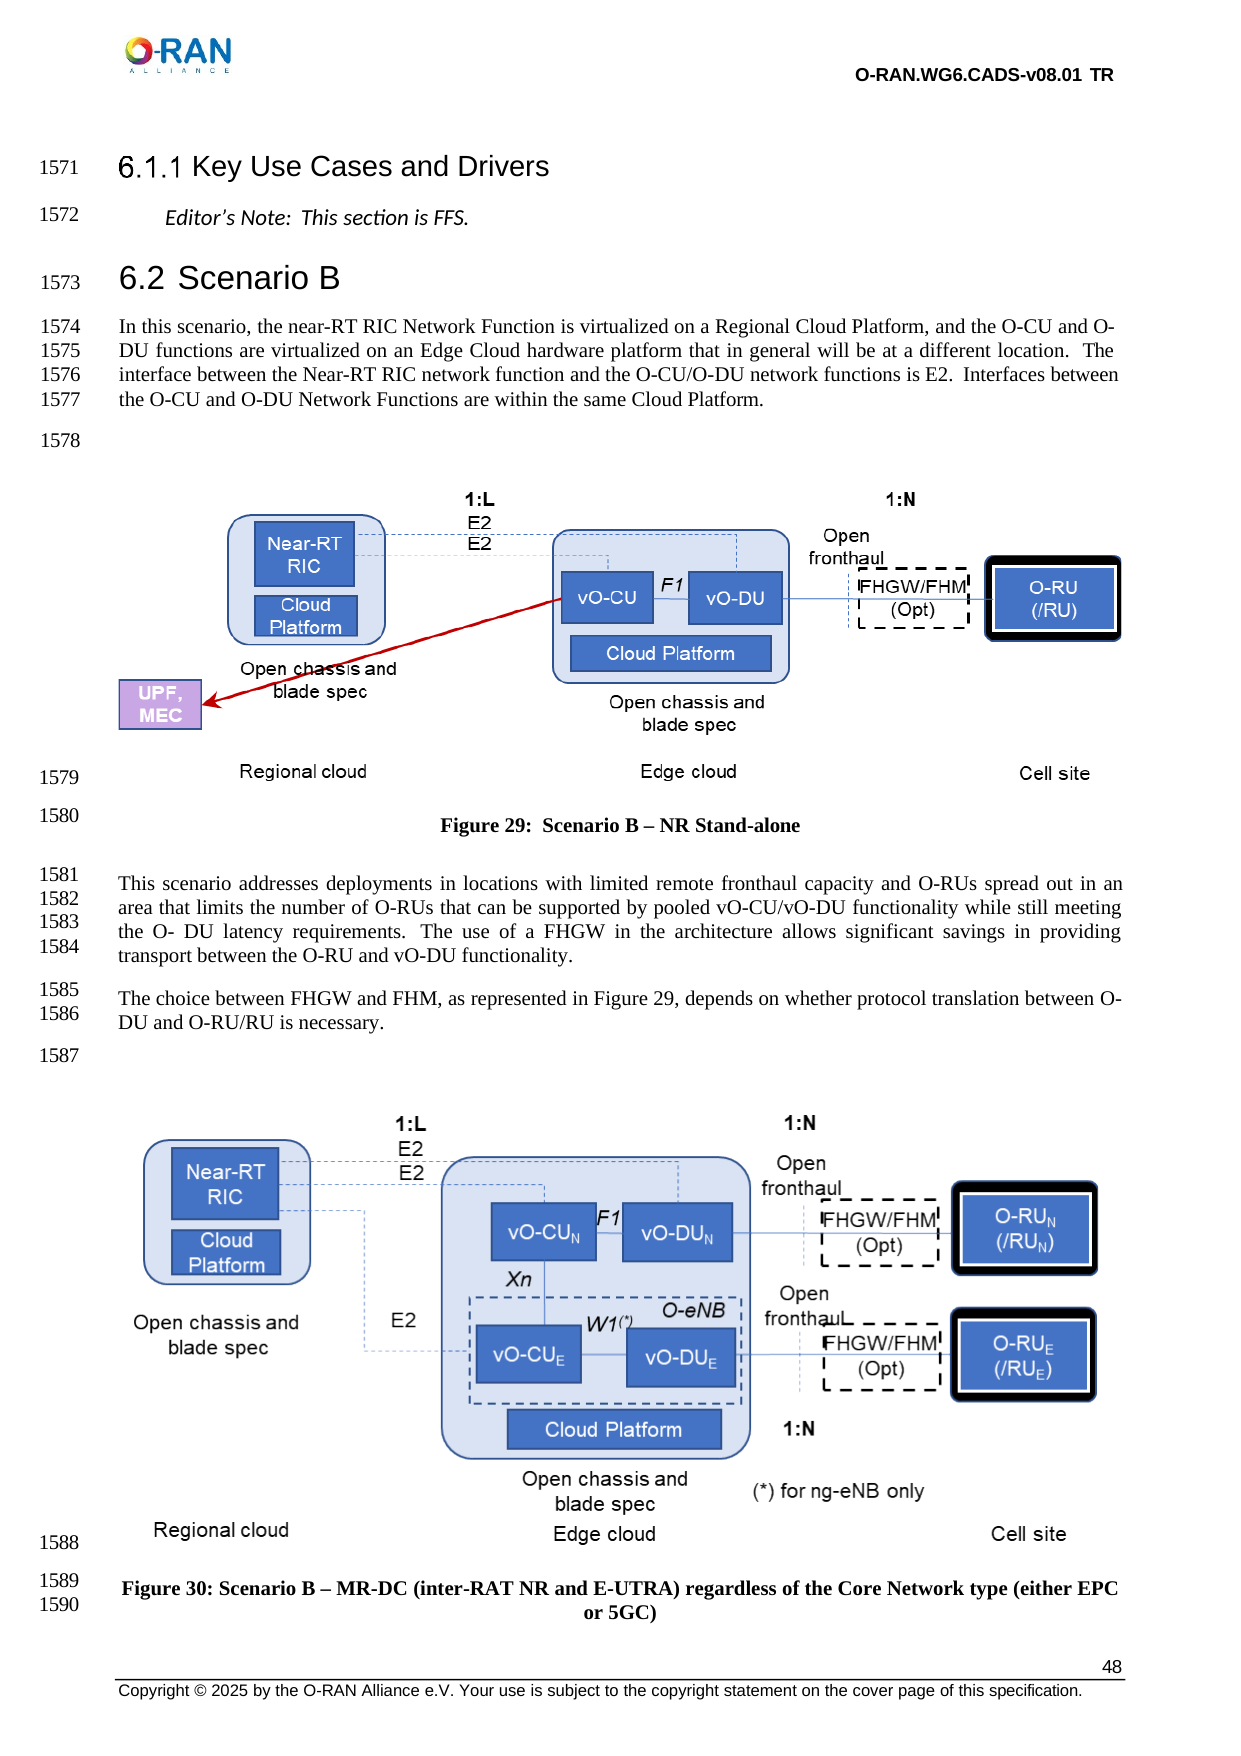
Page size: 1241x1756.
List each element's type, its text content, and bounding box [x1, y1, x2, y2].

text 1579 [38, 765, 84, 789]
text 1582 [38, 886, 84, 910]
text The choice between FHGW and FHM, as represented in Figure 29, depends on whether protocol translation between O- DU and O-RU/RU is necessary. [118, 986, 1123, 1034]
picture [123, 35, 233, 75]
text 1587 [38, 1043, 84, 1067]
text 1586 [38, 1001, 84, 1024]
picture [119, 156, 179, 178]
text 1571 [38, 155, 84, 179]
text 1583 [38, 910, 84, 933]
picture [133, 1115, 1099, 1545]
subtitle Figure 30: Scenario B – MR-DC (inter-RAT NR and E-UTRA) regardless of the Core Network type (either EPC or 5GC) [121, 1576, 1131, 1624]
subtitle Key Use Cases and Drivers [119, 149, 1155, 184]
text Editor’s Note: This section is FFS. [165, 203, 1155, 231]
text 1572 [38, 202, 84, 226]
subtitle Figure 29: Scenario B – NR Stand-alone [101, 812, 1140, 837]
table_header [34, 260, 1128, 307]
text 1580 [38, 803, 84, 827]
text 1584 [38, 934, 84, 958]
text 1581 [38, 862, 84, 886]
text 1585 [38, 976, 84, 1001]
text This scenario addresses deployments in locations with limited remote fronthaul capacity and O-RUs spread out in an area that limits the number of O-RUs that can be supported by pooled vO-CU/vO-DU functionality while still meeting the O- DU latency requirements. The use of a FHGW in the architecture allows significant savings in providing transport between the O-RU and vO-DU functionality. [118, 871, 1123, 967]
text 1589 [38, 1568, 84, 1592]
picture [118, 492, 1122, 781]
text 1590 [38, 1592, 84, 1616]
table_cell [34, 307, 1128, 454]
text 1588 [38, 1530, 84, 1554]
